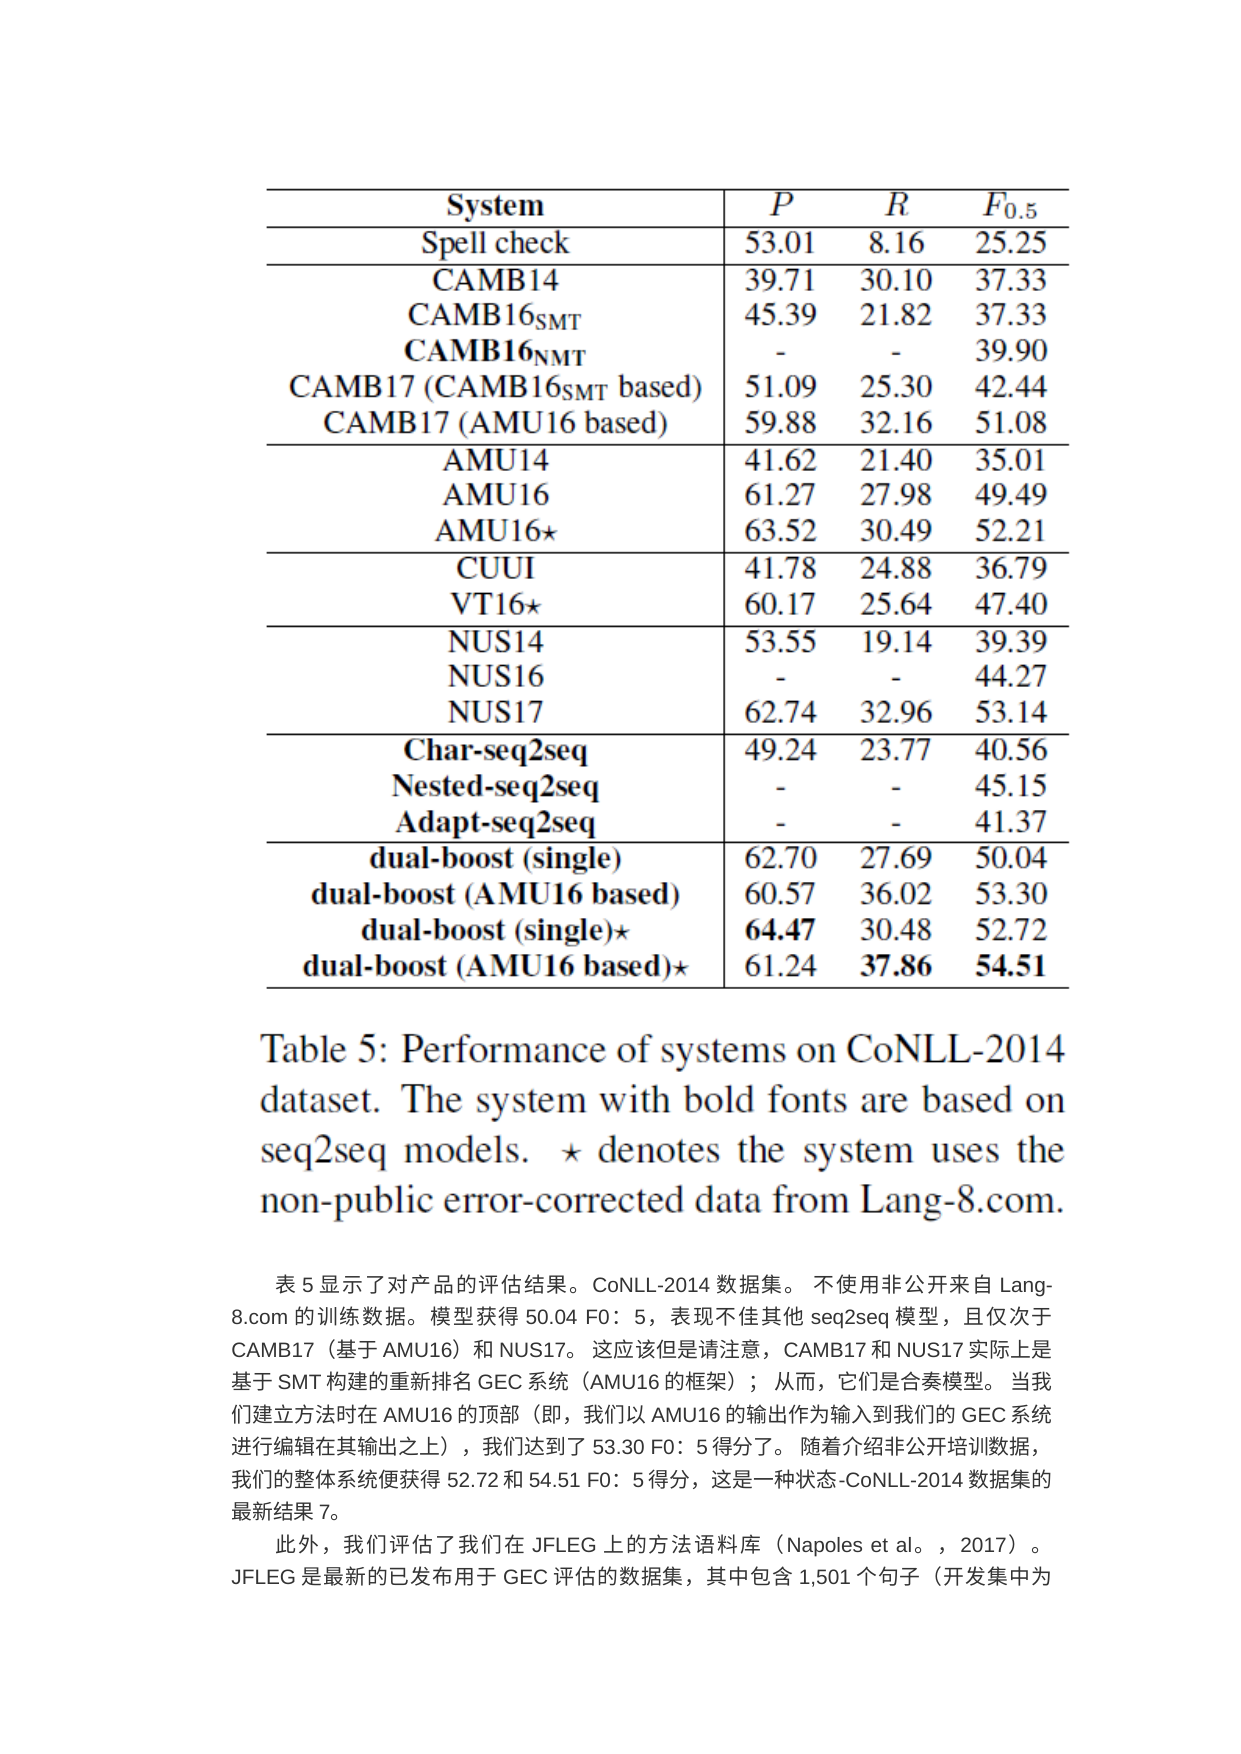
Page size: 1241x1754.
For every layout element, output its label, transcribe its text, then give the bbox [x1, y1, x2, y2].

picture [231, 162, 1074, 1241]
text 表5显示了对产品的评估结果。CoNLL-2014数据集。 不使用非公开来自Lang-8.com的训练数据。模型获得50.04 F0：5，表现不佳其他seq2seq模型，且仅次于CAMB17（基于AMU16）和NUS17。 这应该但是请注意，CAMB17和NUS17实际上是基于SMT构建的重新排名GEC系统（AMU16的框架）； 从而，它们是合奏模型。 当我们建立方法时在AMU16的顶部（即，我们以AMU16的输出作为输入到我们的GEC系统进行编辑在其输出之上），我们达到了53.30 F0：5得分了。 随着介绍非公开培训数据，我们的整体系统便获得52.72和54.51 F0：5得分，这是一种状态-CoNLL-2014数据集的最新结果7。 [231, 1267, 1053, 1527]
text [231, 1527, 1053, 1592]
